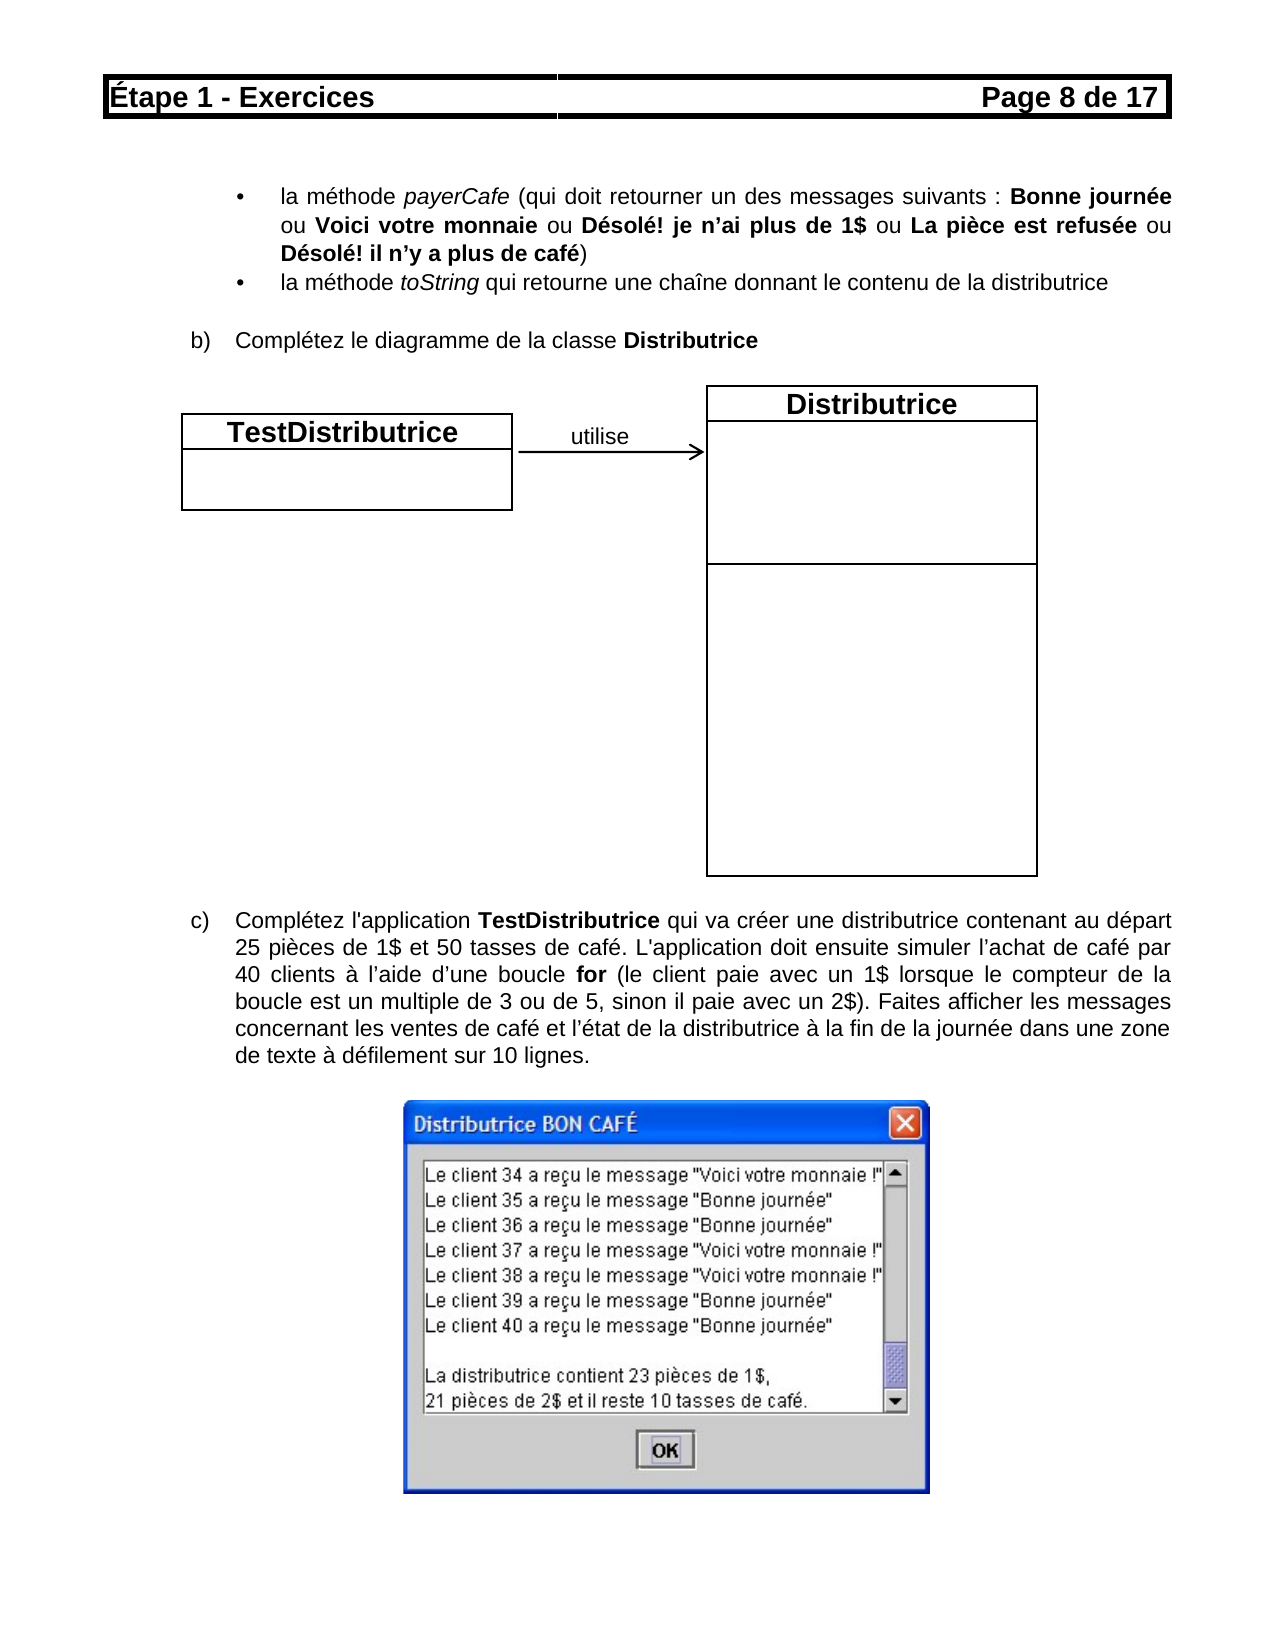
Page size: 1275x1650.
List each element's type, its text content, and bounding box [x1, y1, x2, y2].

table_header [708, 387, 1036, 420]
table_header [514, 385, 706, 877]
picture [403, 1100, 930, 1494]
list Complétez l'application TestDistributrice qui va créer une distributrice contenant au départ 25 pièces de 1$ et 50 tasses de café. L'application doit ensuite simuler l’achat de café par 40 clients à l’aide d’une boucle for (le client paie avec un 1$ lorsque le compteur de la boucle est un multiple de 3 ou de 5, sinon il paie avec un 2$). Faites afficher les messages concernant les ventes de café et l’état de la distributrice à la fin de la journée dans une zone de texte à défilement sur 10 lignes. [190, 907, 1172, 1068]
list la méthode toString qui retourne une chaîne donnant le contenu de la distributrice [236, 269, 1172, 295]
list Complétez le diagramme de la classe Distributrice [190, 327, 1172, 353]
list la méthode payerCafe (qui doit retourner un des messages suivants : Bonne journée ou Voici votre monnaie ou Désolé! je n’ai plus de 1$ ou La pièce est refusée ou Désolé! il n’y a plus de café) [236, 183, 1172, 267]
table_header [708, 422, 1036, 563]
table_header [708, 565, 1036, 875]
table_header [181, 385, 514, 877]
